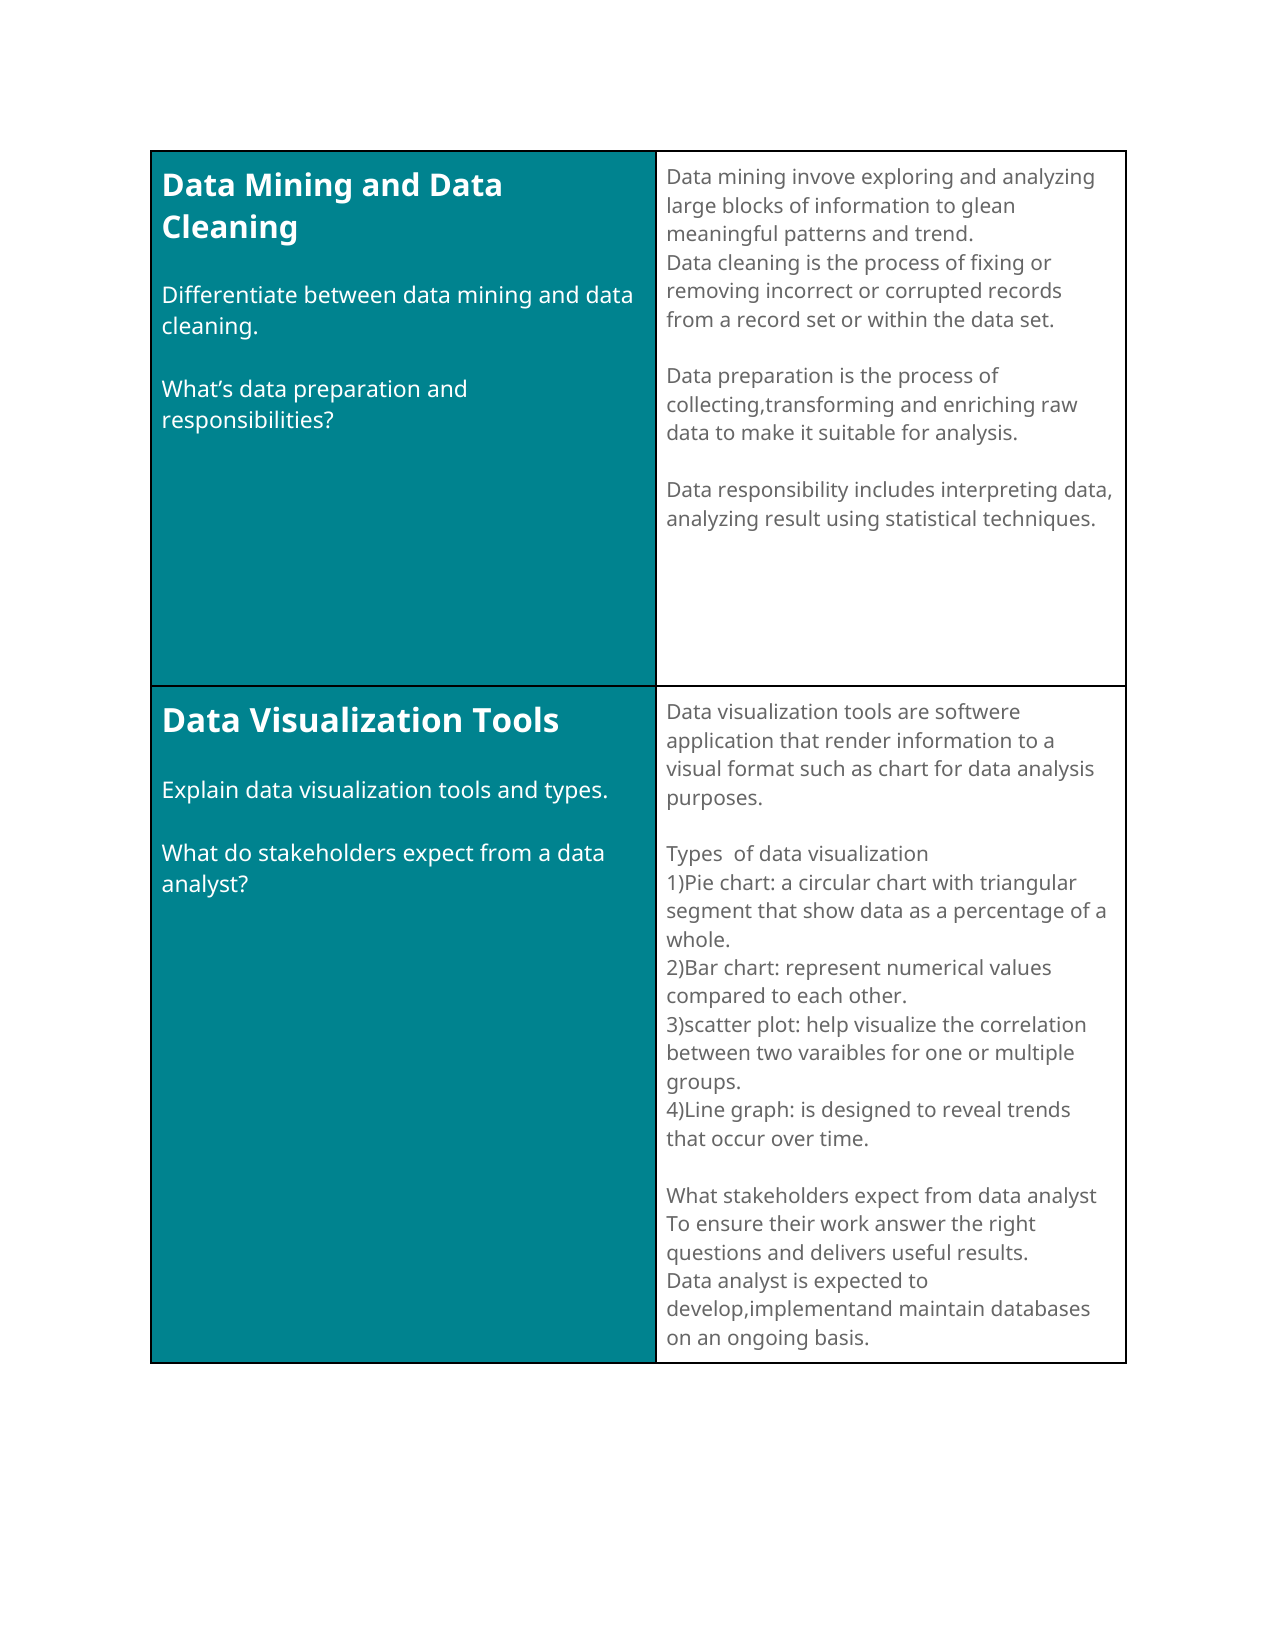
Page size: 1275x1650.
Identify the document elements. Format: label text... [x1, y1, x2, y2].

table_cell Data Mining and Data Cleaning Differentiate between data mining and data cleaning. What’s data preparation and responsibilities? [152, 152, 655, 685]
table_cell Data Visualization Tools Explain data visualization tools and types. What do stakeholders expect from a data analyst? [152, 687, 655, 1362]
table_cell Data mining invove exploring and analyzing large blocks of information to glean meaningful patterns and trend. Data cleaning is the process of fixing or removing incorrect or corrupted records from a record set or within the data set. Data preparation is the process of collecting,transforming and enriching raw data to make it suitable for analysis. Data responsibility includes interpreting data, analyzing result using statistical techniques. [657, 152, 1125, 685]
table_cell Data visualization tools are softwere application that render information to a visual format such as chart for data analysis purposes. Types of data visualization 1)Pie chart: a circular chart with triangular segment that show data as a percentage of a whole. 2)Bar chart: represent numerical values compared to each other. 3)scatter plot: help visualize the correlation between two varaibles for one or multiple groups. 4)Line graph: is designed to reveal trends that occur over time. What stakeholders expect from data analyst To ensure their work answer the right questions and delivers useful results. Data analyst is expected to develop,implementand maintain databases on an ongoing basis. [657, 687, 1125, 1362]
